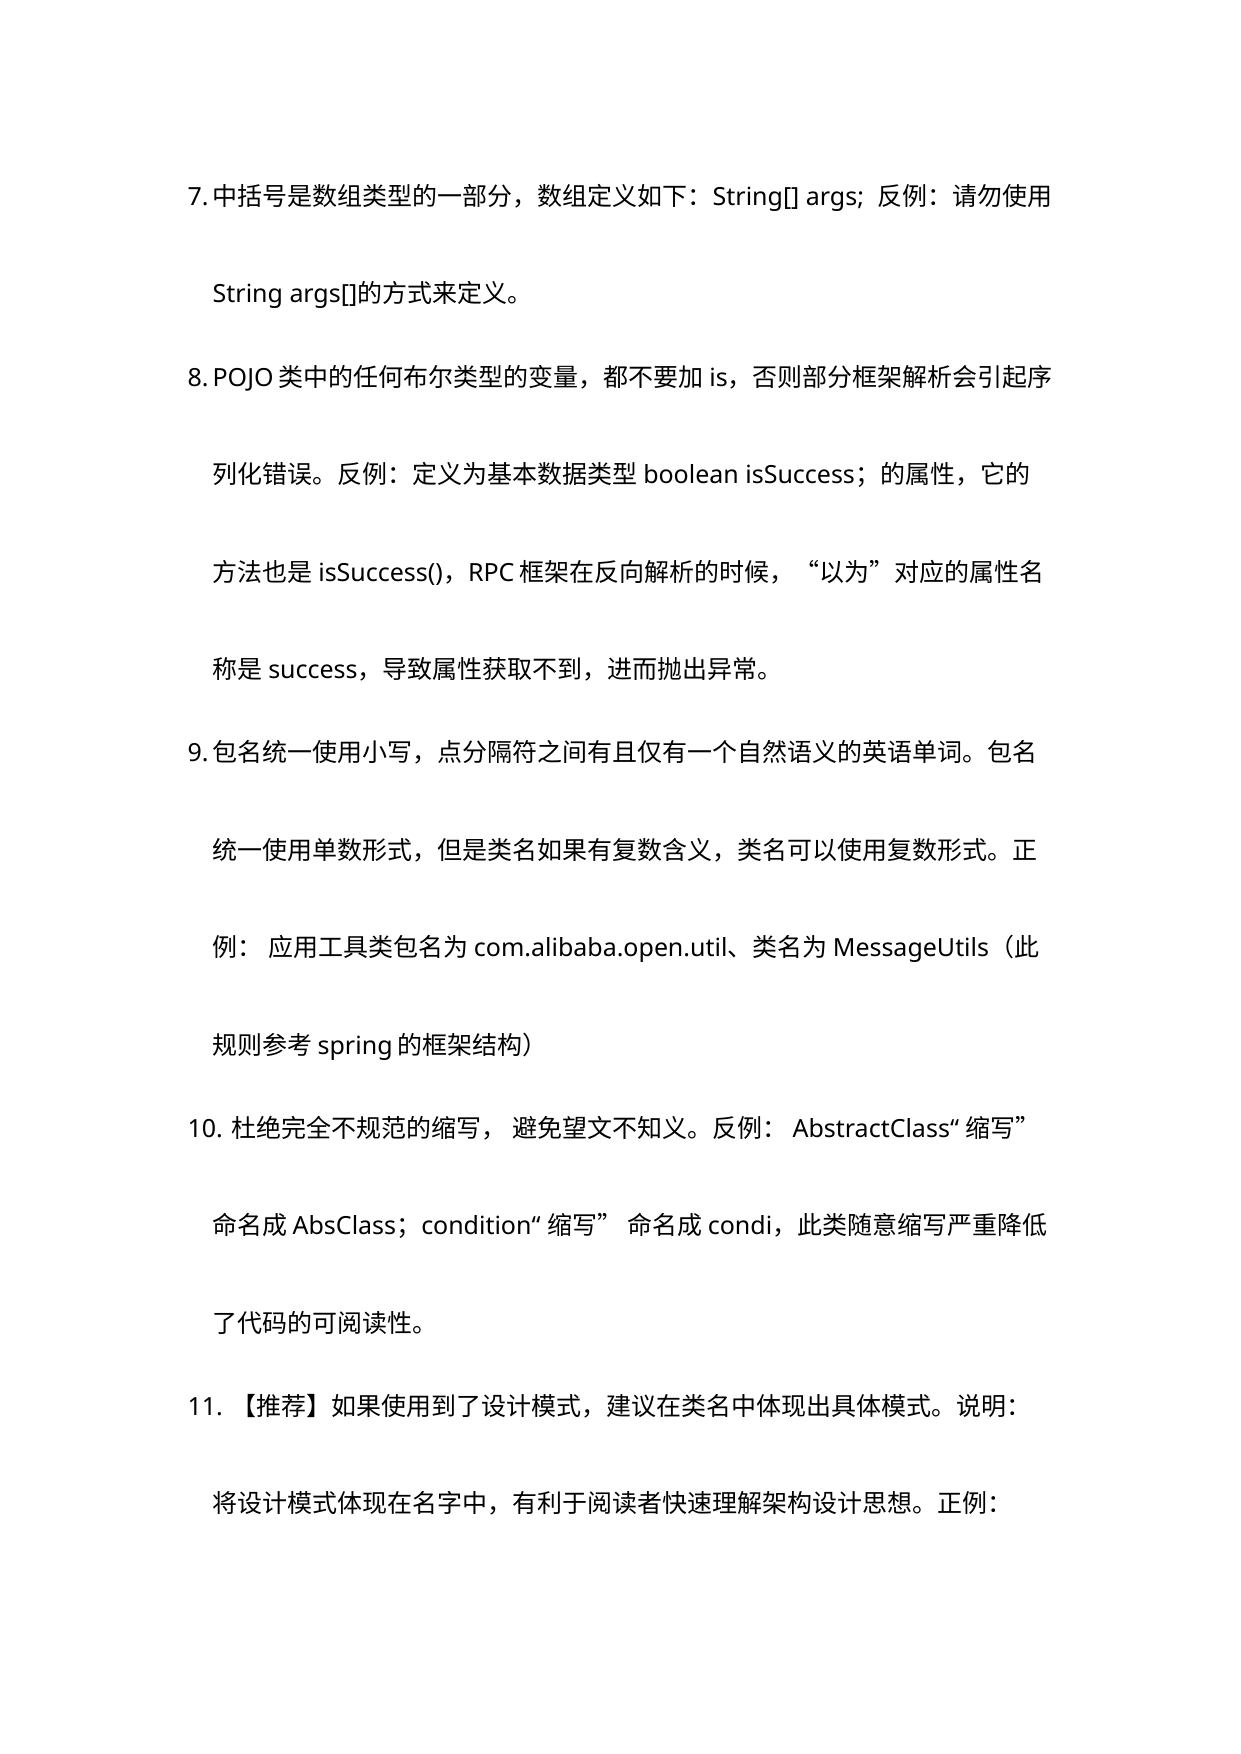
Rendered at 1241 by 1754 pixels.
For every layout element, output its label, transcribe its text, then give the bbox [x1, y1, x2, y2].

list POJO类中的任何布尔类型的变量，都不要加 is，否则部分框架解析会引起序列化错误。反例：定义为基本数据类型 boolean isSuccess；的属性，它的方法也是 isSuccess()，RPC框架在反向解析的时候，“以为”对应的属性名称是 success，导致属性获取不到，进而抛出异常。 [187, 343, 1053, 700]
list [187, 1372, 1053, 1534]
list 中括号是数组类型的一部分，数组定义如下：String[] args; 反例：请勿使用 String args[]的方式来定义。 [187, 162, 1053, 324]
list 包名统一使用小写，点分隔符之间有且仅有一个自然语义的英语单词。包名统一使用单数形式，但是类名如果有复数含义，类名可以使用复数形式。正例： 应用工具类包名为 com.alibaba.open.util、类名为MessageUtils（此规则参考spring的框架结构） [187, 718, 1053, 1076]
list 杜绝完全不规范的缩写， 避免望文不知义。反例： AbstractClass“ 缩写” 命名成AbsClass；condition“ 缩写” 命名成condi，此类随意缩写严重降低了代码的可阅读性。 [187, 1094, 1053, 1354]
